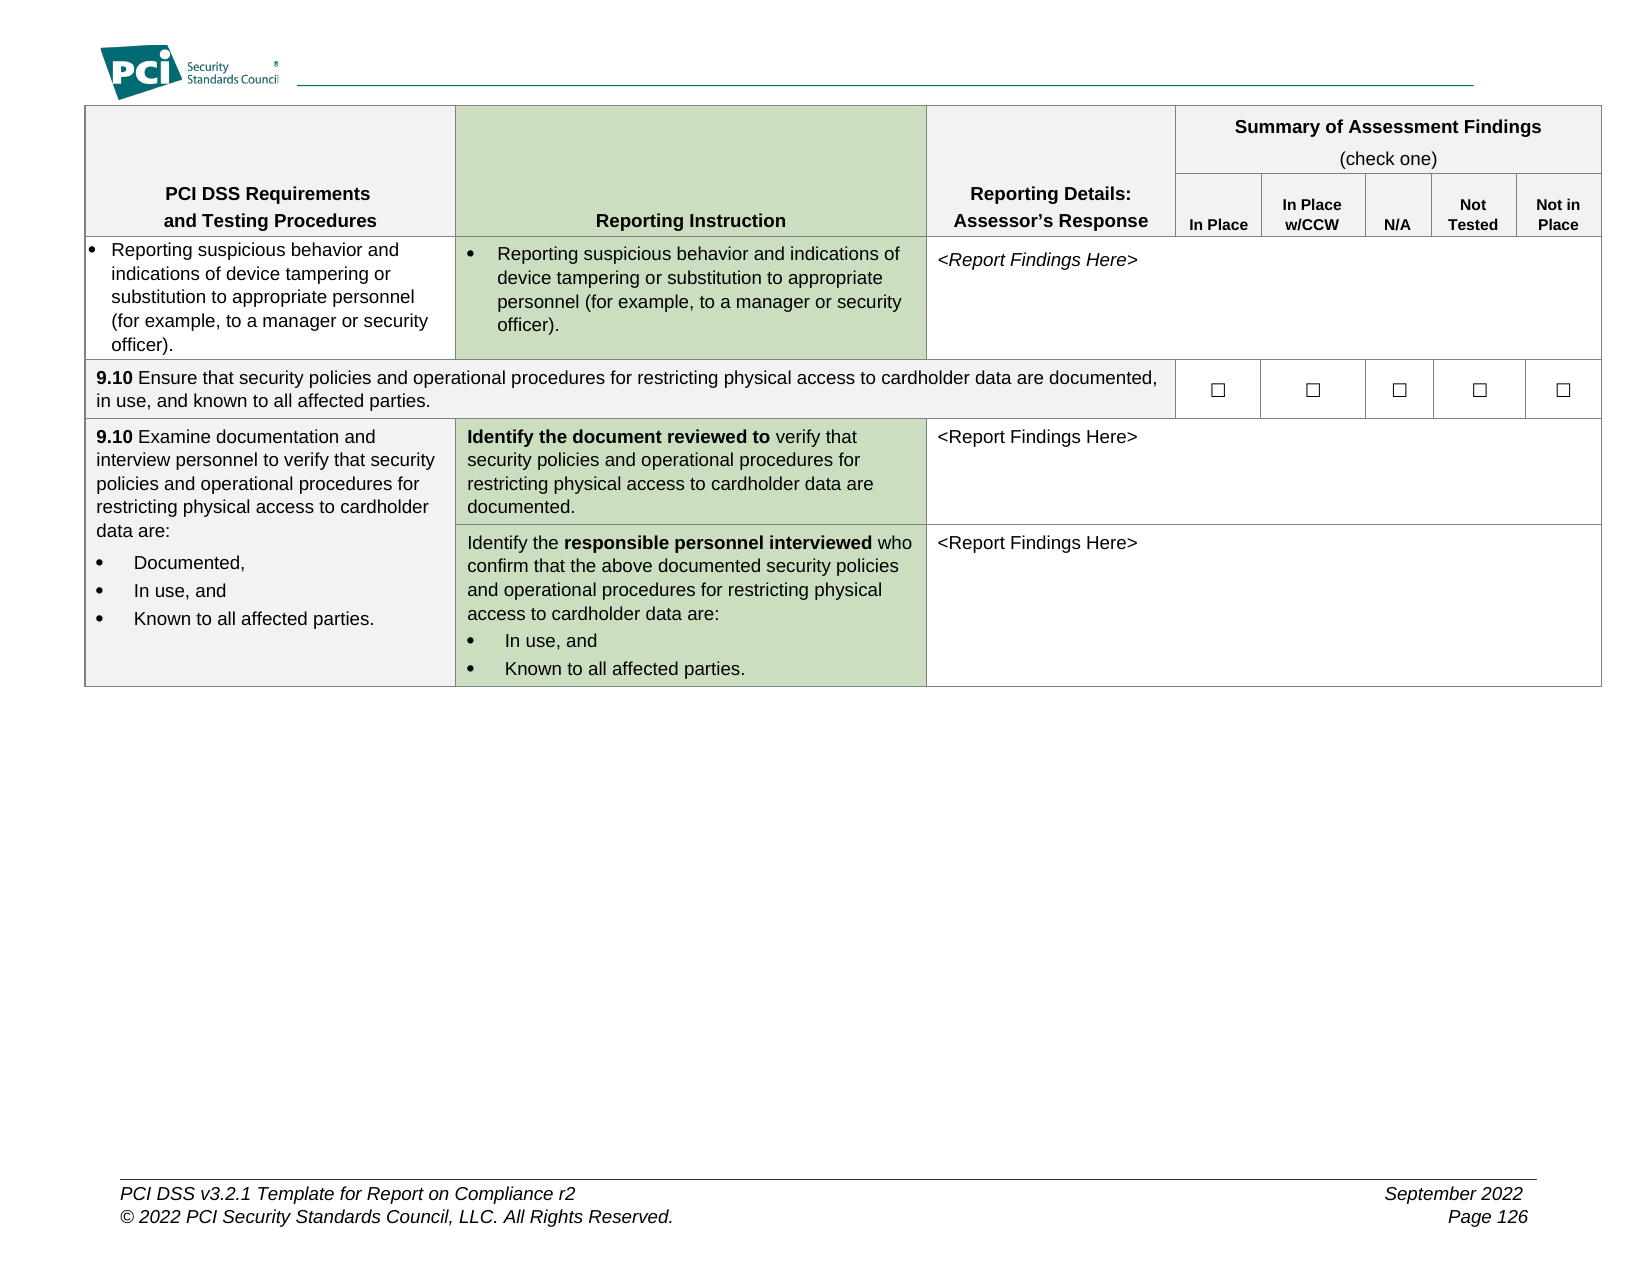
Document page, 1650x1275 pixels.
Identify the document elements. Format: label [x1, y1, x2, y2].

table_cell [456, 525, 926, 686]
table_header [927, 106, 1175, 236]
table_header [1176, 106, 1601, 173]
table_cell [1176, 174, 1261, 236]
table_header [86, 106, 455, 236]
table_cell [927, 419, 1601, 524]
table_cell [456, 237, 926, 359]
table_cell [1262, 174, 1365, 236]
picture [100, 45, 279, 100]
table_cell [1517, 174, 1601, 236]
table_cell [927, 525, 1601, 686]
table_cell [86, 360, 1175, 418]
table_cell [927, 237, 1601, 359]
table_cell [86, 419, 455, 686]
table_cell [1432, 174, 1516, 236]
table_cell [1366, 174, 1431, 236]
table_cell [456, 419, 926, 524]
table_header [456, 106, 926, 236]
